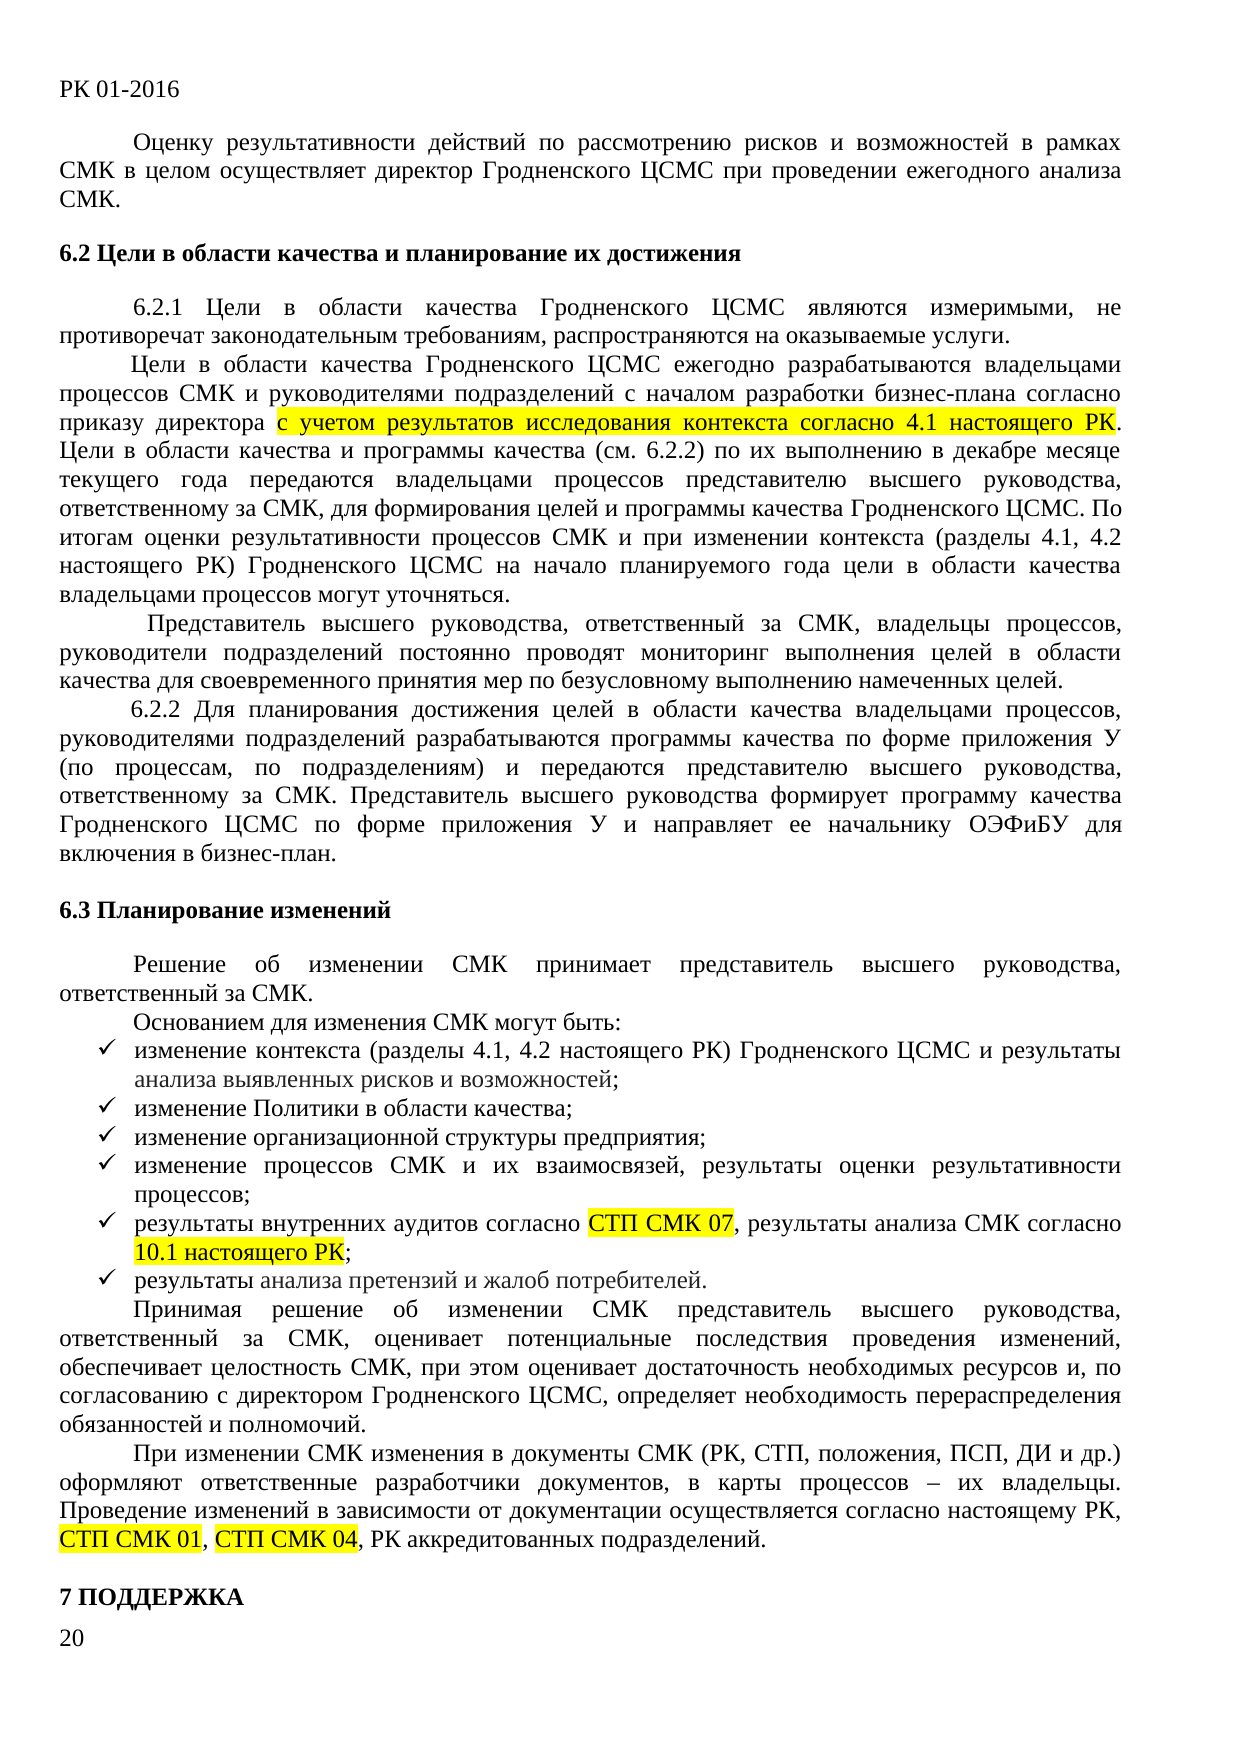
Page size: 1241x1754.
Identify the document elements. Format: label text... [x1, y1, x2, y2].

text Принимая решение об изменении СМК представитель высшего руководства, ответственный за СМК, оценивает потенциальные последствия проведения изменений, обеспечивает целостность СМК, при этом оценивает достаточность необходимых ресурсов и, по согласованию с директором Гродненского ЦСМС, определяет необходимость перераспределения обязанностей и полномочий. [59, 1294, 1122, 1438]
list результаты анализа претензий и жалоб потребителей. [97, 1265, 1122, 1294]
text При изменении СМК изменения в документы СМК (РК, СТП, положения, ПСП, ДИ и др.) оформляют ответственные разработчики документов, в карты процессов – их владельцы. Проведение изменений в зависимости от документации осуществляется согласно настоящему РК, СТП СМК 01, СТП СМК 04, РК аккредитованных подразделений. [59, 1438, 1122, 1553]
text 6.3 Планирование изменений [59, 895, 1122, 924]
text 7 ПОДДЕРЖКА [59, 1582, 1122, 1610]
text 6.2.1 Цели в области качества Гродненского ЦСМС являются измеримыми, не противоречат законодательным требованиям, распространяются на оказываемые услуги. [59, 292, 1122, 349]
list изменение организационной структуры предприятия; [97, 1122, 1122, 1150]
text Представитель высшего руководства, ответственный за СМК, владельцы процессов, руководители подразделений постоянно проводят мониторинг выполнения целей в области качества для своевременного принятия мер по безусловному выполнению намеченных целей. [59, 608, 1122, 694]
list изменение процессов СМК и их взаимосвязей, результаты оценки результативности процессов; [97, 1150, 1122, 1208]
list результаты внутренних аудитов согласно СТП СМК 07, результаты анализа СМК согласно 10.1 настоящего РК; [97, 1208, 1122, 1265]
text 6.2 Цели в области качества и планирование их достижения [59, 238, 1122, 267]
list изменение Политики в области качества; [97, 1093, 1122, 1122]
text Основанием для изменения СМК могут быть: [59, 1007, 1122, 1035]
text Решение об изменении СМК принимает представитель высшего руководства, ответственный за СМК. [59, 949, 1122, 1007]
text Цели в области качества Гродненского ЦСМС ежегодно разрабатываются владельцами процессов СМК и руководителями подразделений с началом разработки бизнес-плана согласно приказу директора с учетом результатов исследования контекста согласно 4.1 настоящего РК. Цели в области качества и программы качества (см. 6.2.2) по их выполнению в декабре месяце текущего года передаются владельцами процессов представителю высшего руководства, ответственному за СМК, для формирования целей и программы качества Гродненского ЦСМС. По итогам оценки результативности процессов СМК и при изменении контекста (разделы 4.1, 4.2 настоящего РК) Гродненского ЦСМС на начало планируемого года цели в области качества владельцами процессов могут уточняться. [59, 349, 1122, 608]
list изменение контекста (разделы 4.1, 4.2 настоящего РК) Гродненского ЦСМС и результаты анализа выявленных рисков и возможностей; [97, 1035, 1122, 1093]
text 6.2.2 Для планирования достижения целей в области качества владельцами процессов, руководителями подразделений разрабатываются программы качества по форме приложения У (по процессам, по подразделениям) и передаются представителю высшего руководства, ответственному за СМК. Представитель высшего руководства формирует программу качества Гродненского ЦСМС по форме приложения У и направляет ее начальнику ОЭФиБУ для включения в бизнес-план. [59, 694, 1122, 867]
text Оценку результативности действий по рассмотрению рисков и возможностей в рамках СМК в целом осуществляет директор Гродненского ЦСМС при проведении ежегодного анализа СМК. [59, 127, 1122, 213]
